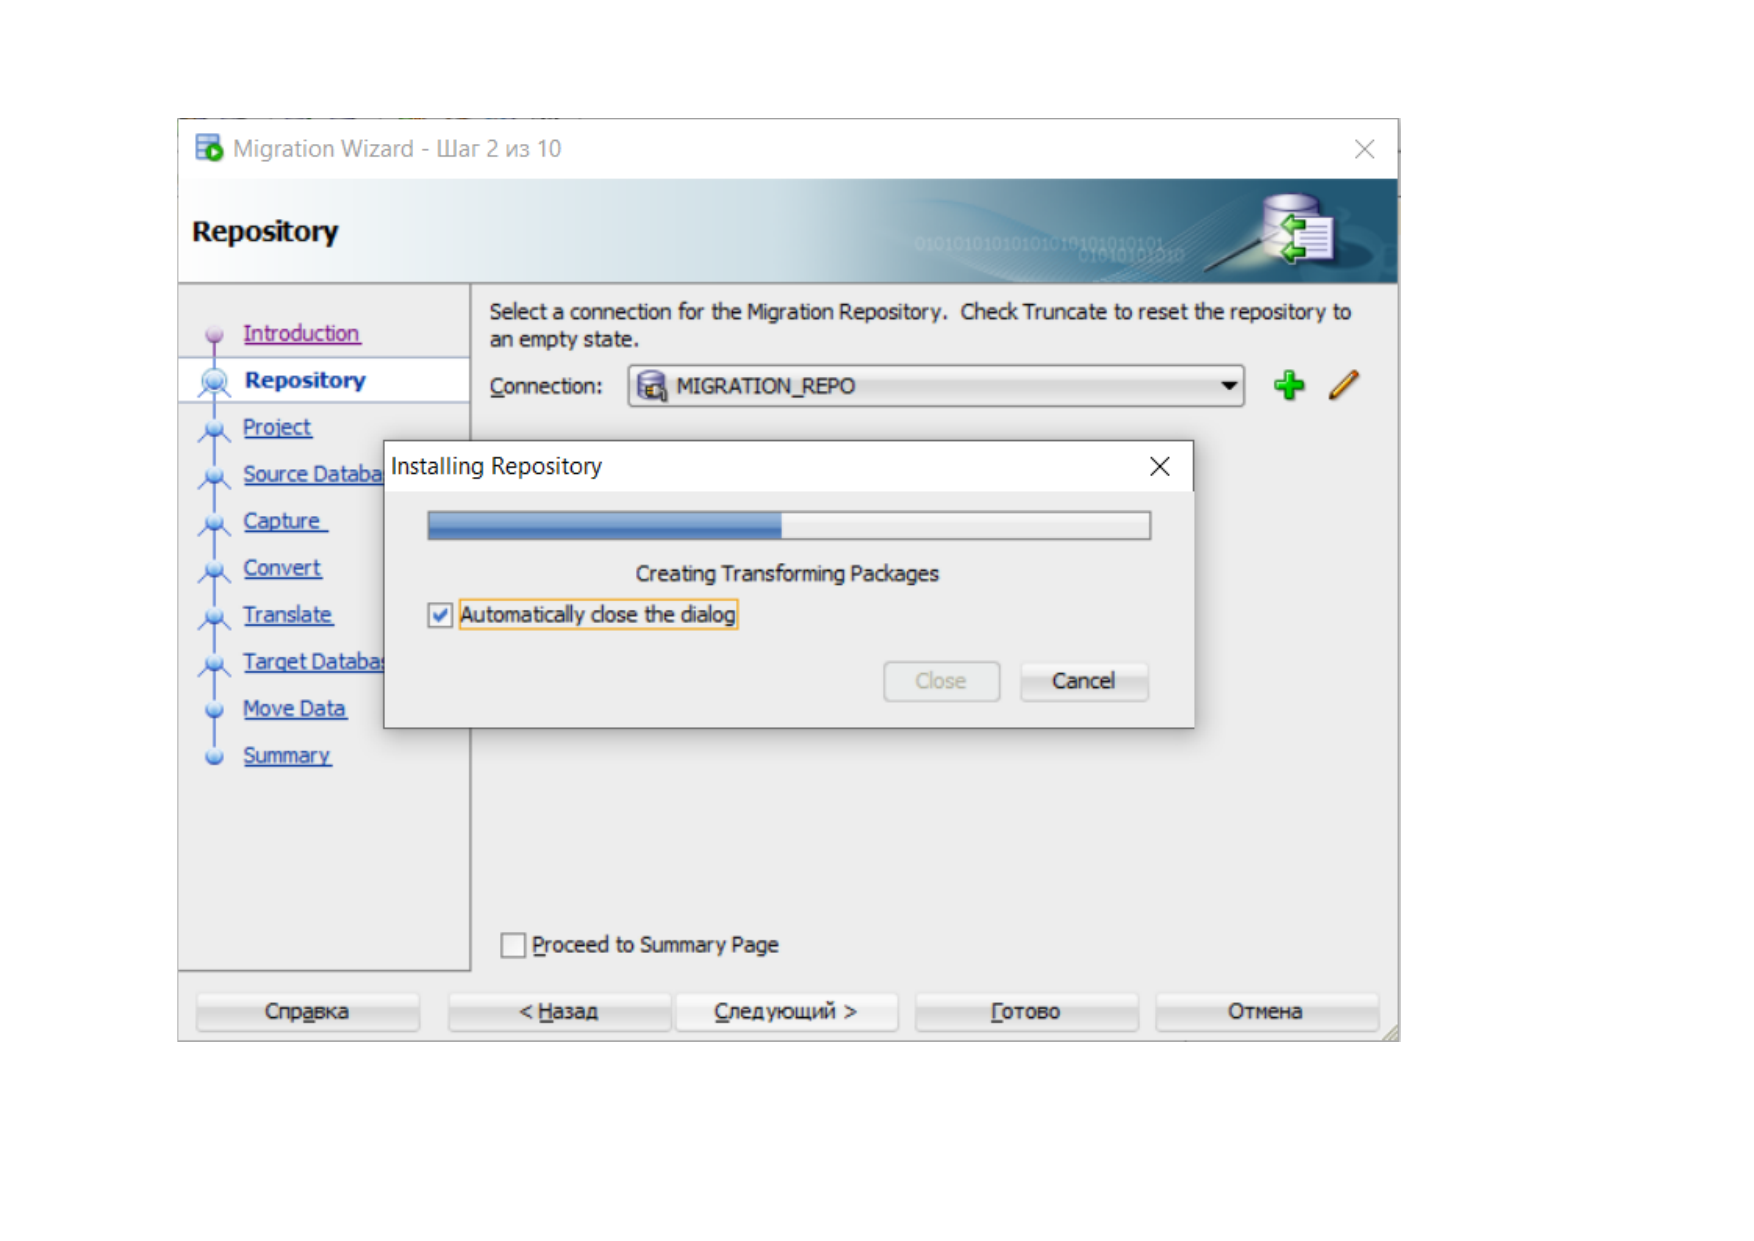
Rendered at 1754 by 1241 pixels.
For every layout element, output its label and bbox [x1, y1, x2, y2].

picture [177, 118, 1401, 1042]
